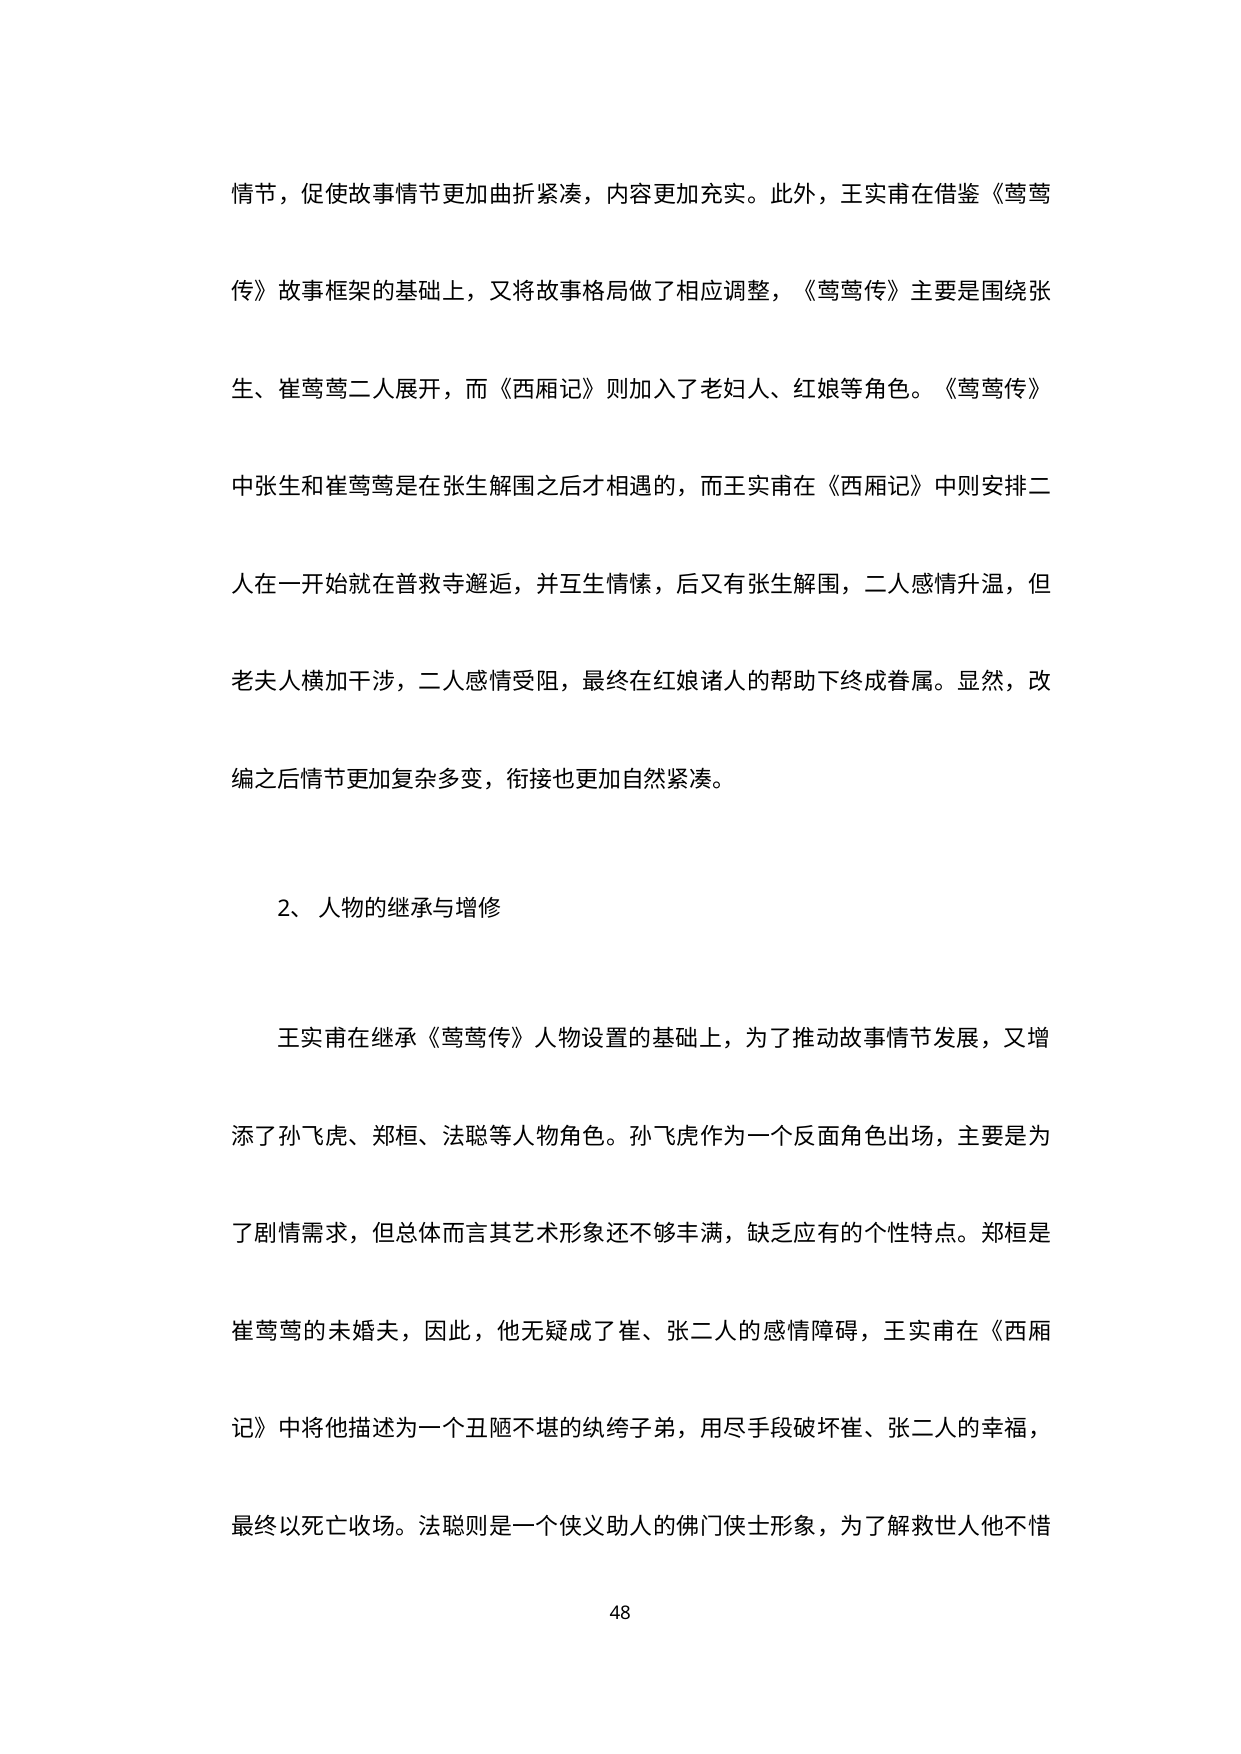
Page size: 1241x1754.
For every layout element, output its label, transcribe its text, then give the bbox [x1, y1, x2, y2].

list 2、 人物的继承与增修 [231, 874, 1053, 939]
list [231, 1004, 1053, 1557]
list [231, 160, 1053, 810]
